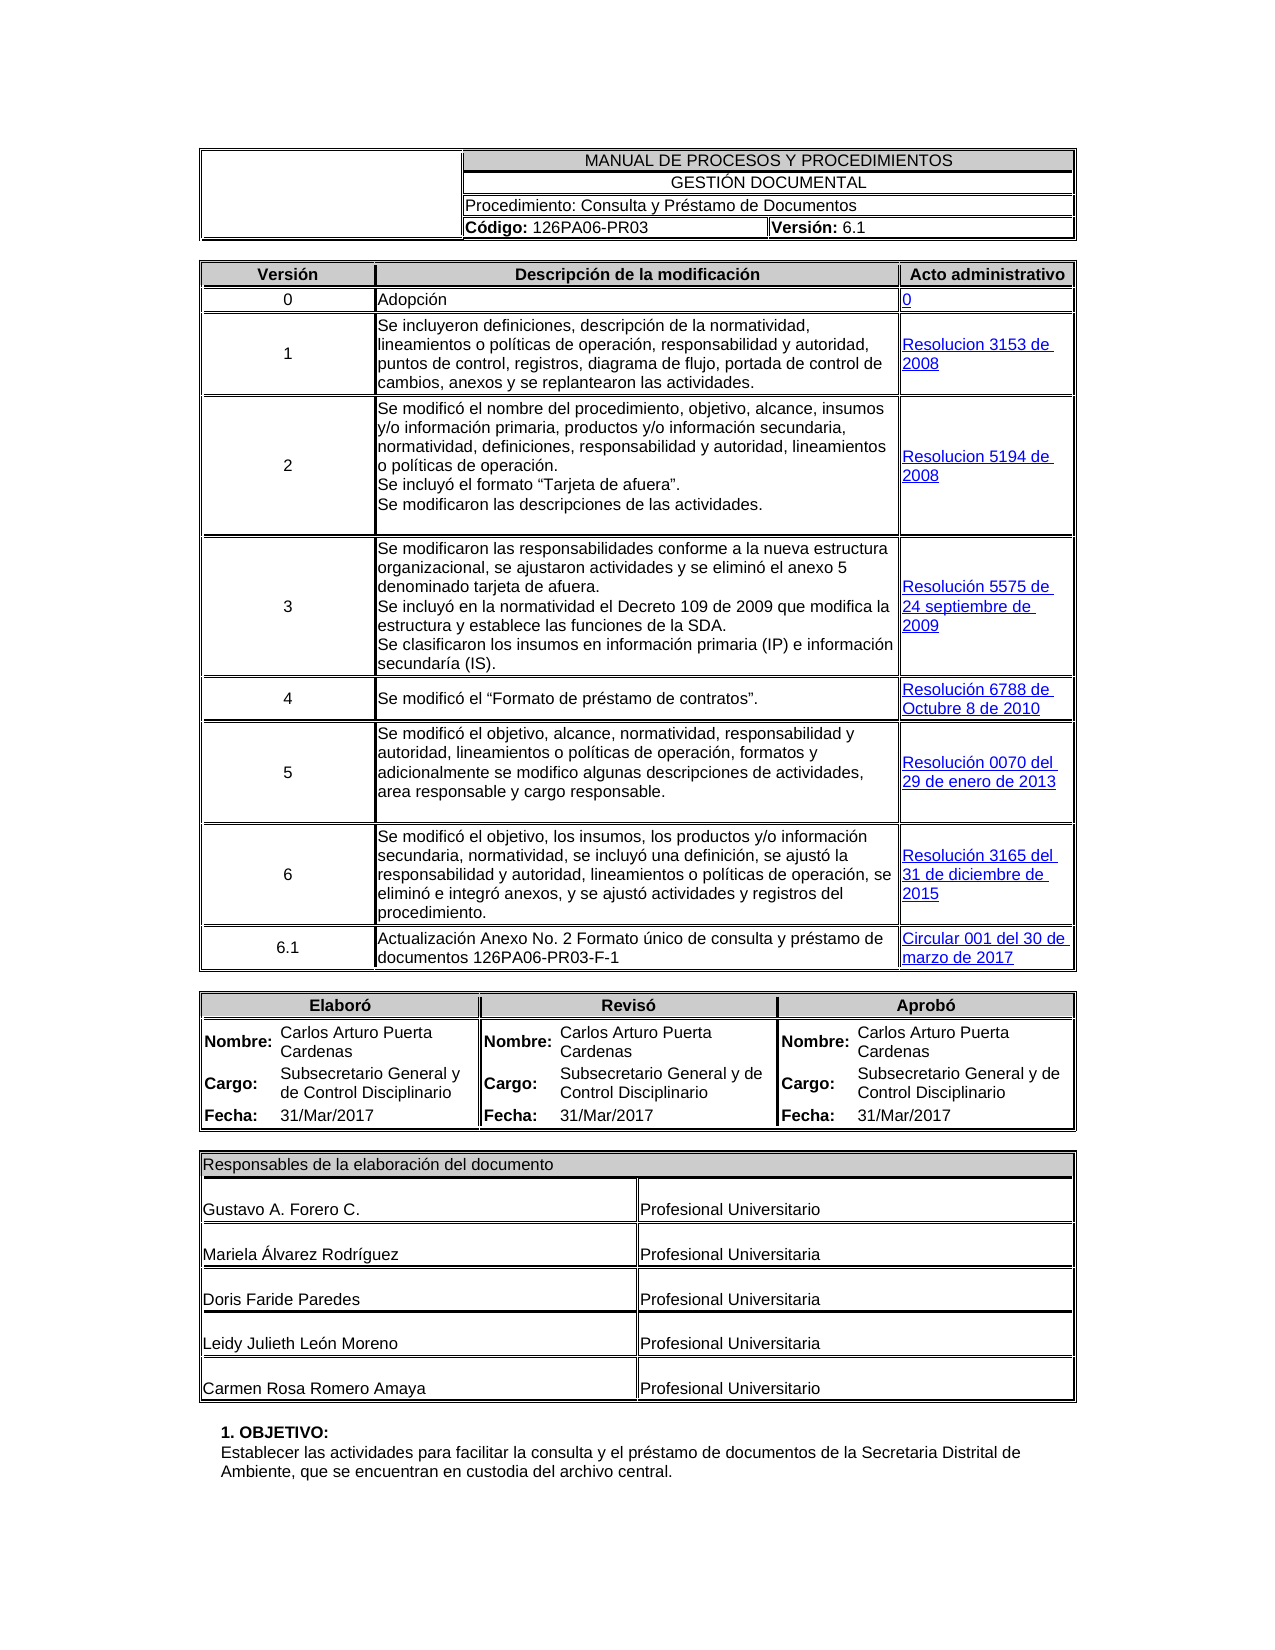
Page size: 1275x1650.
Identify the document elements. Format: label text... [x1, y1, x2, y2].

table_header Elaboró [200, 992, 480, 1016]
table_cell Adopción [377, 289, 898, 311]
table_cell Leidy Julieth León Moreno [202, 1310, 636, 1355]
table_cell Se modificó el objetivo, alcance, normatividad, responsabilidad y autoridad, lineamientos o políticas de operación, formatos y adicionalmente se modifico algunas descripciones de actividades, area responsable y cargo responsable. [377, 723, 898, 822]
table_cell Profesional Universitario [638, 1355, 1075, 1399]
table_cell 4 [200, 675, 375, 719]
table_cell Mariela Álvarez Rodríguez [200, 1221, 637, 1265]
table_cell Profesional Universitario [639, 1176, 1073, 1221]
table_header Responsables de la elaboración del documento [202, 1154, 1073, 1176]
table_cell Resolucion 5194 de 2008 [900, 394, 1075, 534]
table_cell Actualización Anexo No. 2 Formato único de consulta y préstamo de documentos 126PA06-PR03-F-1 [375, 927, 900, 968]
table_cell Código: 126PA06-PR03 [463, 218, 769, 237]
table_header Revisó [480, 994, 777, 1016]
table_cell Procedimiento: Consulta y Préstamo de Documentos [464, 193, 1074, 215]
table_cell Doris Faride Paredes [202, 1265, 636, 1310]
table_cell 0 [901, 285, 1074, 311]
table_cell 3 [202, 534, 374, 675]
table_cell Circular 001 del 30 de marzo de 2017 [900, 924, 1075, 968]
table_cell Carmen Rosa Romero Amaya [200, 1355, 637, 1399]
table_header Versión [202, 261, 375, 285]
table_header Descripción de la modificación [375, 263, 900, 285]
table_cell Se modificaron las responsabilidades conforme a la nueva estructura organizacional, se ajustaron actividades y se eliminó el anexo 5 denominado tarjeta de afuera. Se incluyó en la normatividad el Decreto 109 de 2009 que modifica la estructura y establece las funciones de la SDA. Se clasificaron los insumos en información primaria (IP) e información secundaría (IS). [377, 538, 898, 675]
table_cell Se modificó el objetivo, los insumos, los productos y/o información secundaria, normatividad, se incluyó una definición, se ajustó la responsabilidad y autoridad, lineamientos o políticas de operación, se eliminó e integró anexos, y se ajustó actividades y registros del procedimiento. [377, 825, 898, 924]
table_cell Resolución 0070 del 29 de enero de 2013 [901, 719, 1074, 822]
table_header [200, 1422, 1075, 1482]
table_cell Profesional Universitaria [639, 1265, 1074, 1310]
table_cell Resolución 6788 de Octubre 8 de 2010 [900, 675, 1075, 719]
table_cell Profesional Universitaria [639, 1310, 1073, 1355]
table_cell Versión: 6.1 [769, 215, 1075, 237]
table_cell Se modificó el “Formato de préstamo de contratos”. [377, 678, 898, 719]
table_cell 6.1 [200, 924, 375, 968]
table_cell [480, 1020, 777, 1128]
table_cell Profesional Universitaria [638, 1221, 1075, 1265]
table_cell Gustavo A. Forero C. [202, 1176, 636, 1221]
table_cell Resolución 5575 de 24 septiembre de 2009 [901, 534, 1074, 675]
table_header [202, 151, 463, 237]
table_cell Resolucion 3153 de 2008 [900, 311, 1075, 394]
table_cell [777, 1016, 1074, 1128]
table_cell Se incluyeron definiciones, descripción de la normatividad, lineamientos o políticas de operación, responsabilidad y autoridad, puntos de control, registros, diagrama de flujo, portada de control de cambios, anexos y se replantearon las actividades. [377, 314, 898, 394]
table_header Aprobó [777, 994, 1073, 1016]
table_header Acto administrativo [900, 263, 1073, 285]
table_cell Resolución 3165 del 31 de diciembre de 2015 [900, 822, 1075, 924]
table_cell 2 [200, 394, 375, 534]
table_cell 6 [200, 822, 375, 924]
table_cell 0 [202, 285, 374, 311]
table_cell [202, 1016, 480, 1128]
table_cell 1 [200, 311, 375, 394]
table_cell Se modificó el nombre del procedimiento, objetivo, alcance, insumos y/o información primaria, productos y/o información secundaria, normatividad, definiciones, responsabilidad y autoridad, lineamientos o políticas de operación. Se incluyó el formato “Tarjeta de afuera”. Se modificaron las descripciones de las actividades. [377, 397, 898, 534]
table_cell 5 [202, 719, 374, 822]
table_header MANUAL DE PROCESOS Y PROCEDIMIENTOS [463, 151, 1073, 170]
table_cell GESTIÓN DOCUMENTAL [464, 170, 1073, 192]
